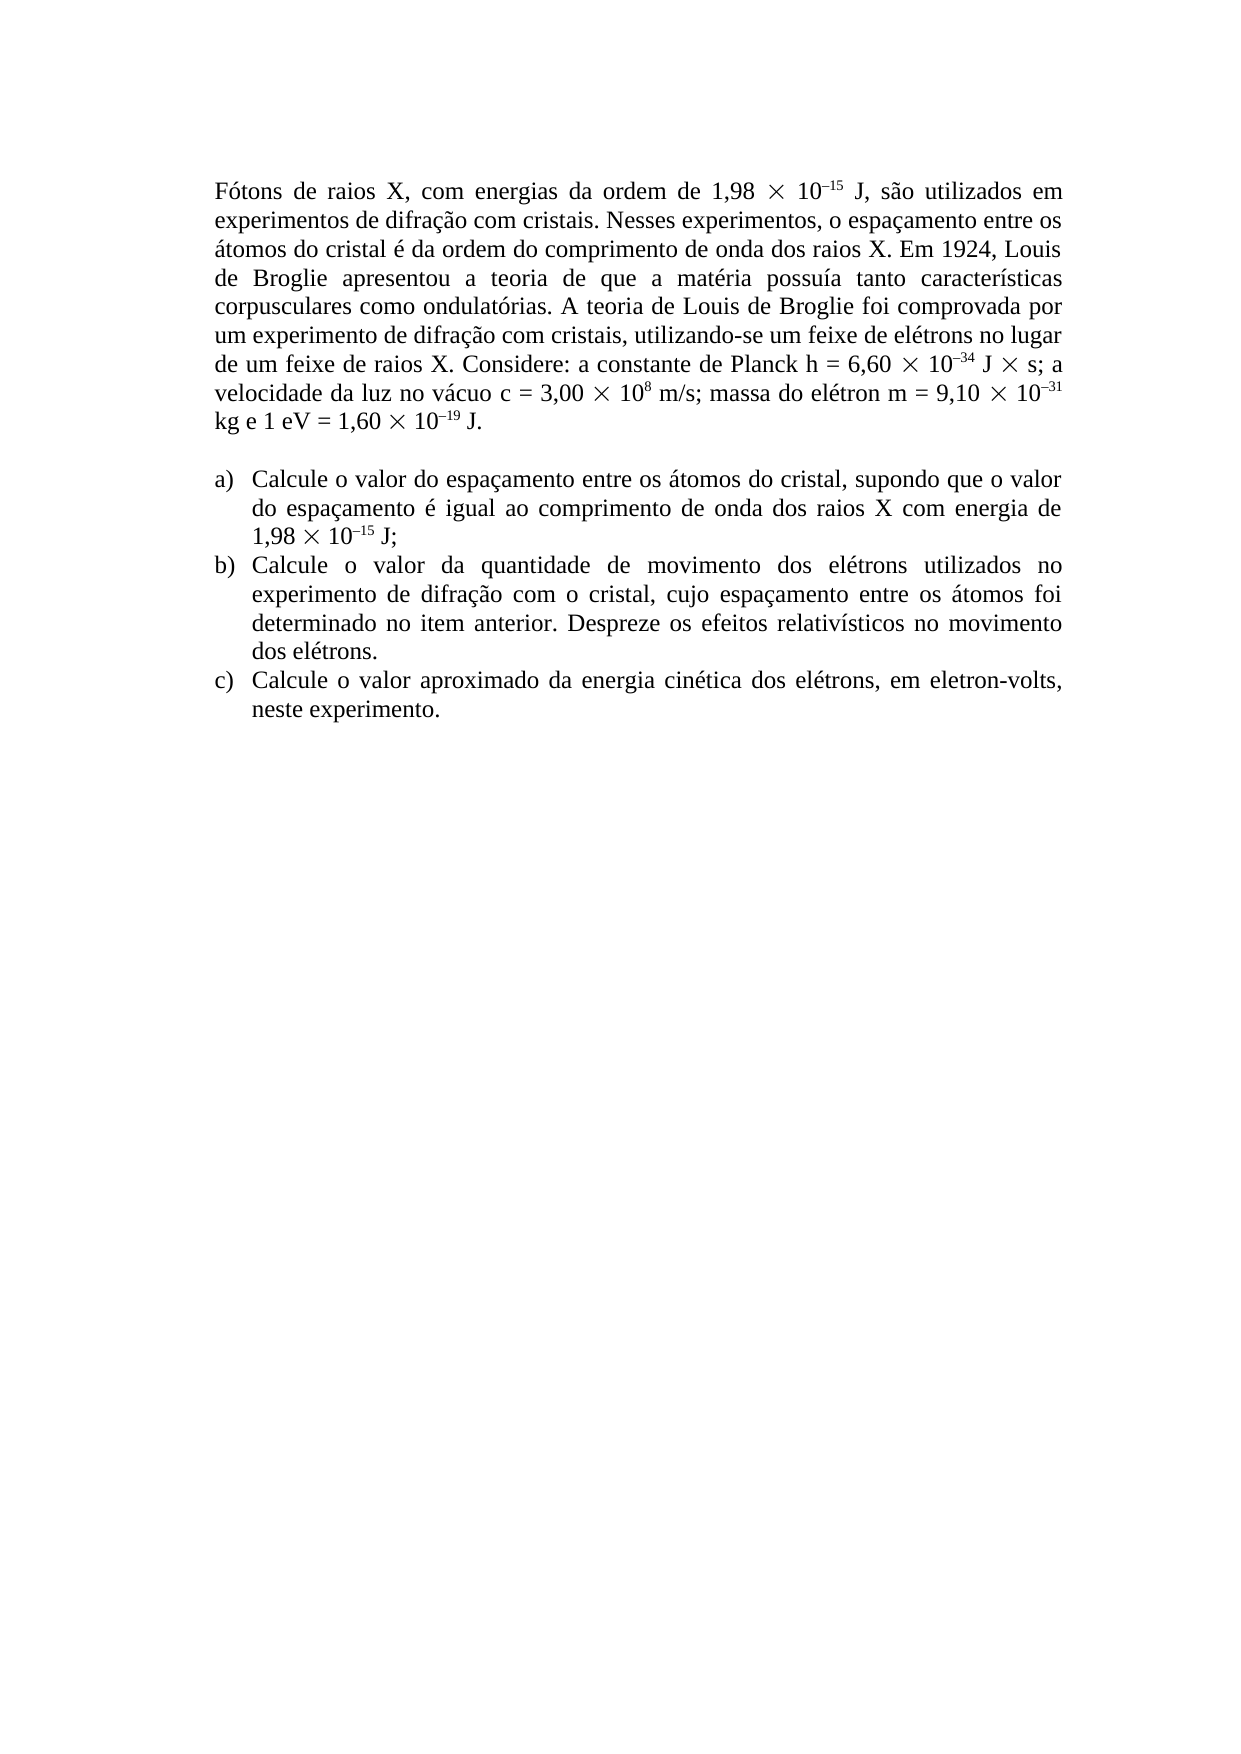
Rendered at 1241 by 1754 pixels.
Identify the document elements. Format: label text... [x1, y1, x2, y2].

text a) Calcule o valor do espaçamento entre os átomos do cristal, supondo que o valor do espaçamento é igual ao comprimento de onda dos raios X com energia de 1,98 10–15 J; [214, 464, 1063, 550]
text b) Calcule o valor da quantidade de movimento dos elétrons utilizados no experimento de difração com o cristal, cujo espaçamento entre os átomos foi determinado no item anterior. Despreze os efeitos relativísticos no movimento dos elétrons. [214, 550, 1063, 665]
text c) Calcule o valor aproximado da energia cinética dos elétrons, em eletron-volts, neste experimento. [214, 665, 1063, 723]
text Fótons de raios X, com energias da ordem de 1,98 10–15 J, são utilizados em experimentos de difração com cristais. Nesses experimentos, o espaçamento entre os átomos do cristal é da ordem do comprimento de onda dos raios X. Em 1924, Louis de Broglie apresentou a teoria de que a matéria possuía tanto características corpusculares como ondulatórias. A teoria de Louis de Broglie foi comprovada por um experimento de difração com cristais, utilizando-se um feixe de elétrons no lugar de um feixe de raios X. Considere: a constante de Planck h = 6,60 10–34 J s; a velocidade da luz no vácuo c = 3,00 108 m/s; massa do elétron m = 9,10 10–31 kg e 1 eV = 1,60 10–19 J. [214, 176, 1063, 435]
